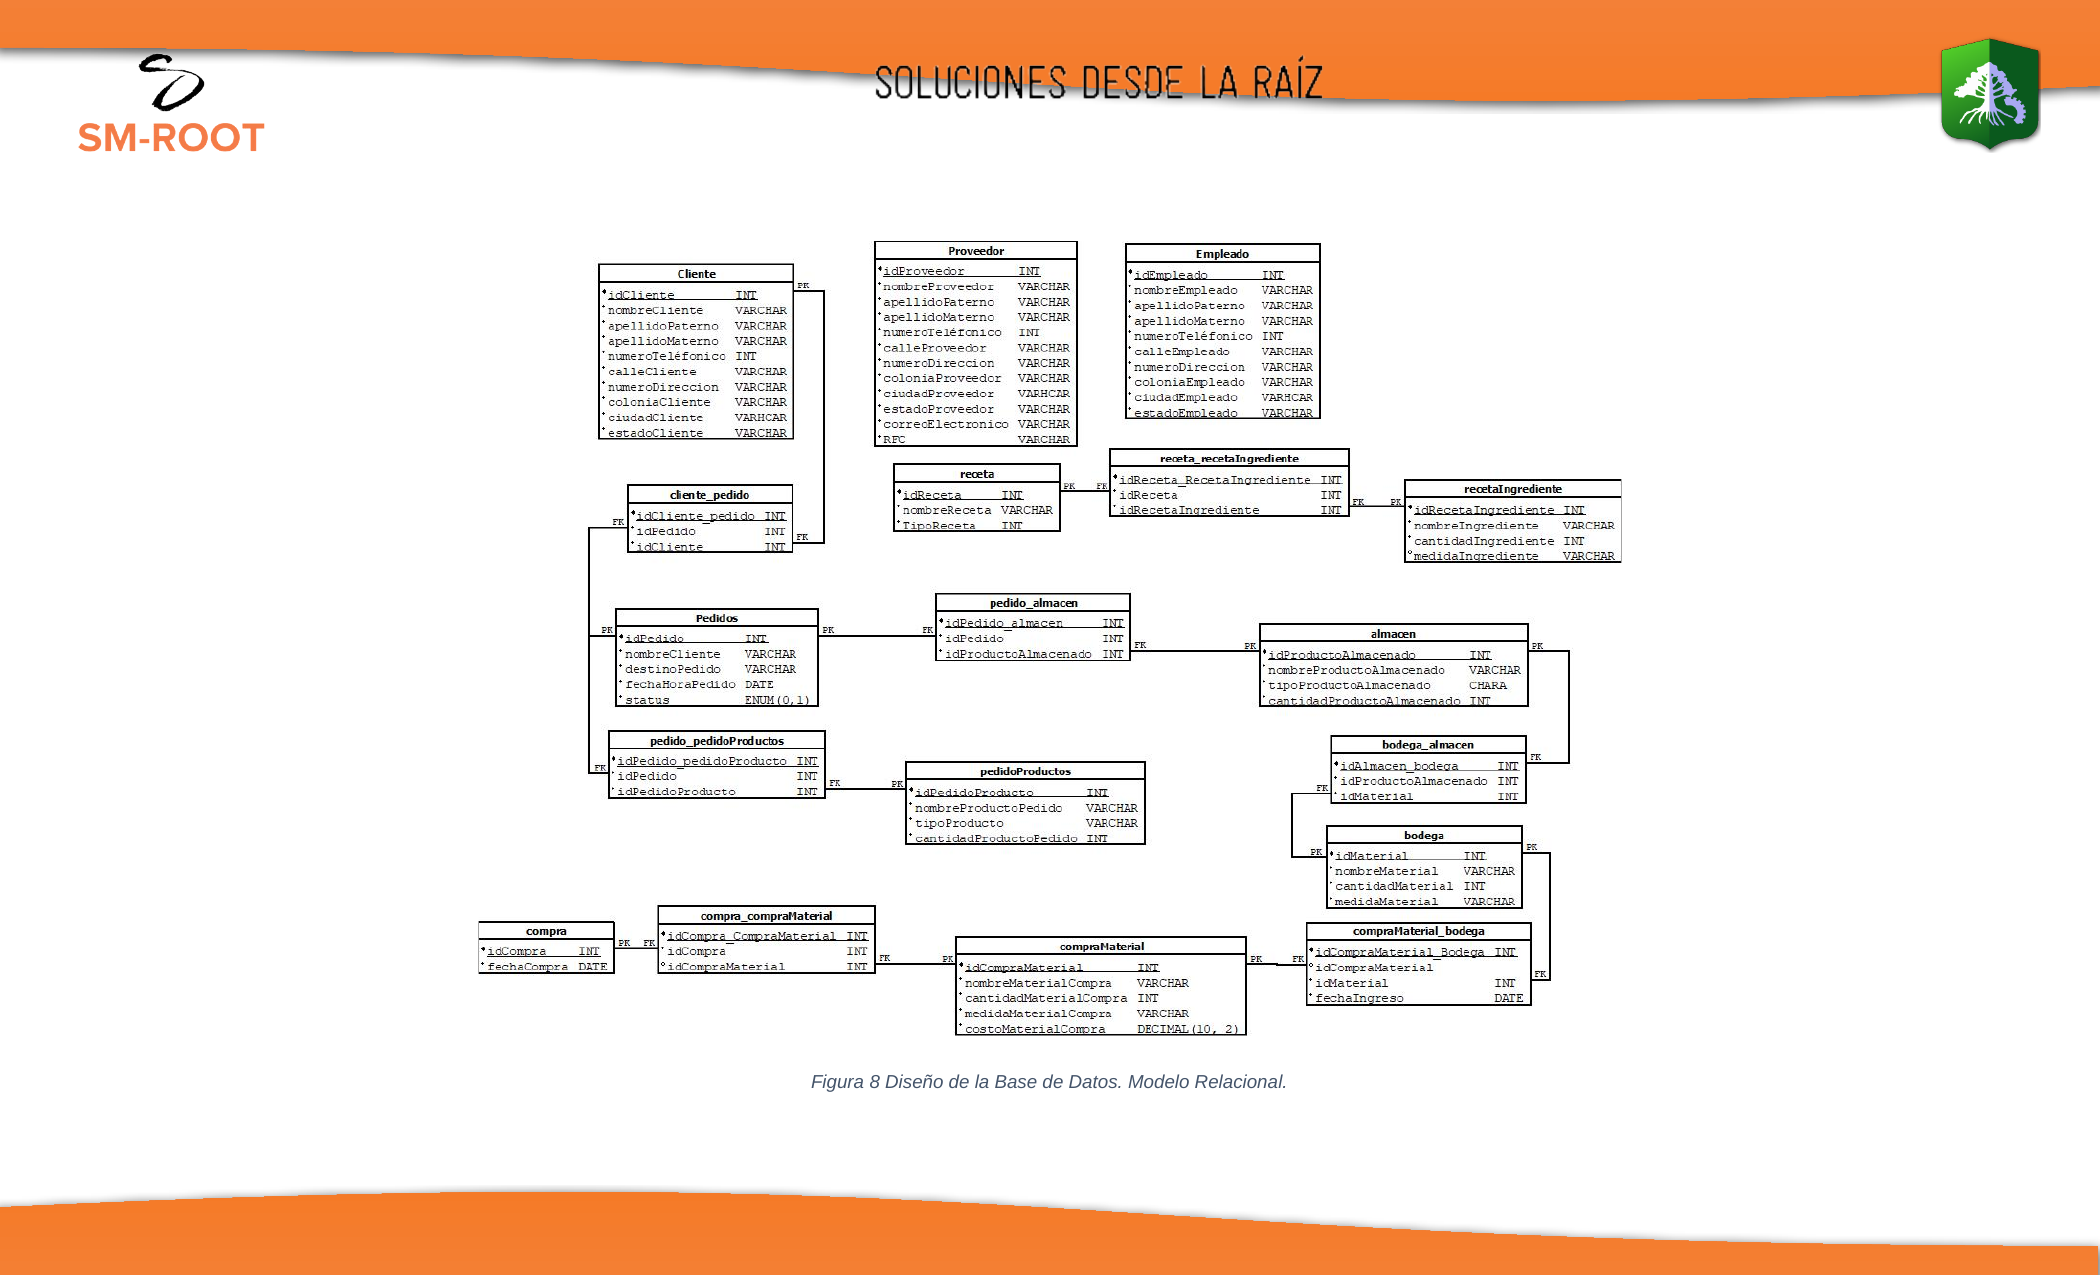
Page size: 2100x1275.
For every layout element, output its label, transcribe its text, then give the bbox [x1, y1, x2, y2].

picture [76, 52, 266, 161]
picture [478, 241, 1622, 1036]
picture [1937, 34, 2041, 153]
text Figura 8 Diseño de la Base de Datos. Modelo Relacional. [213, 1071, 1887, 1092]
